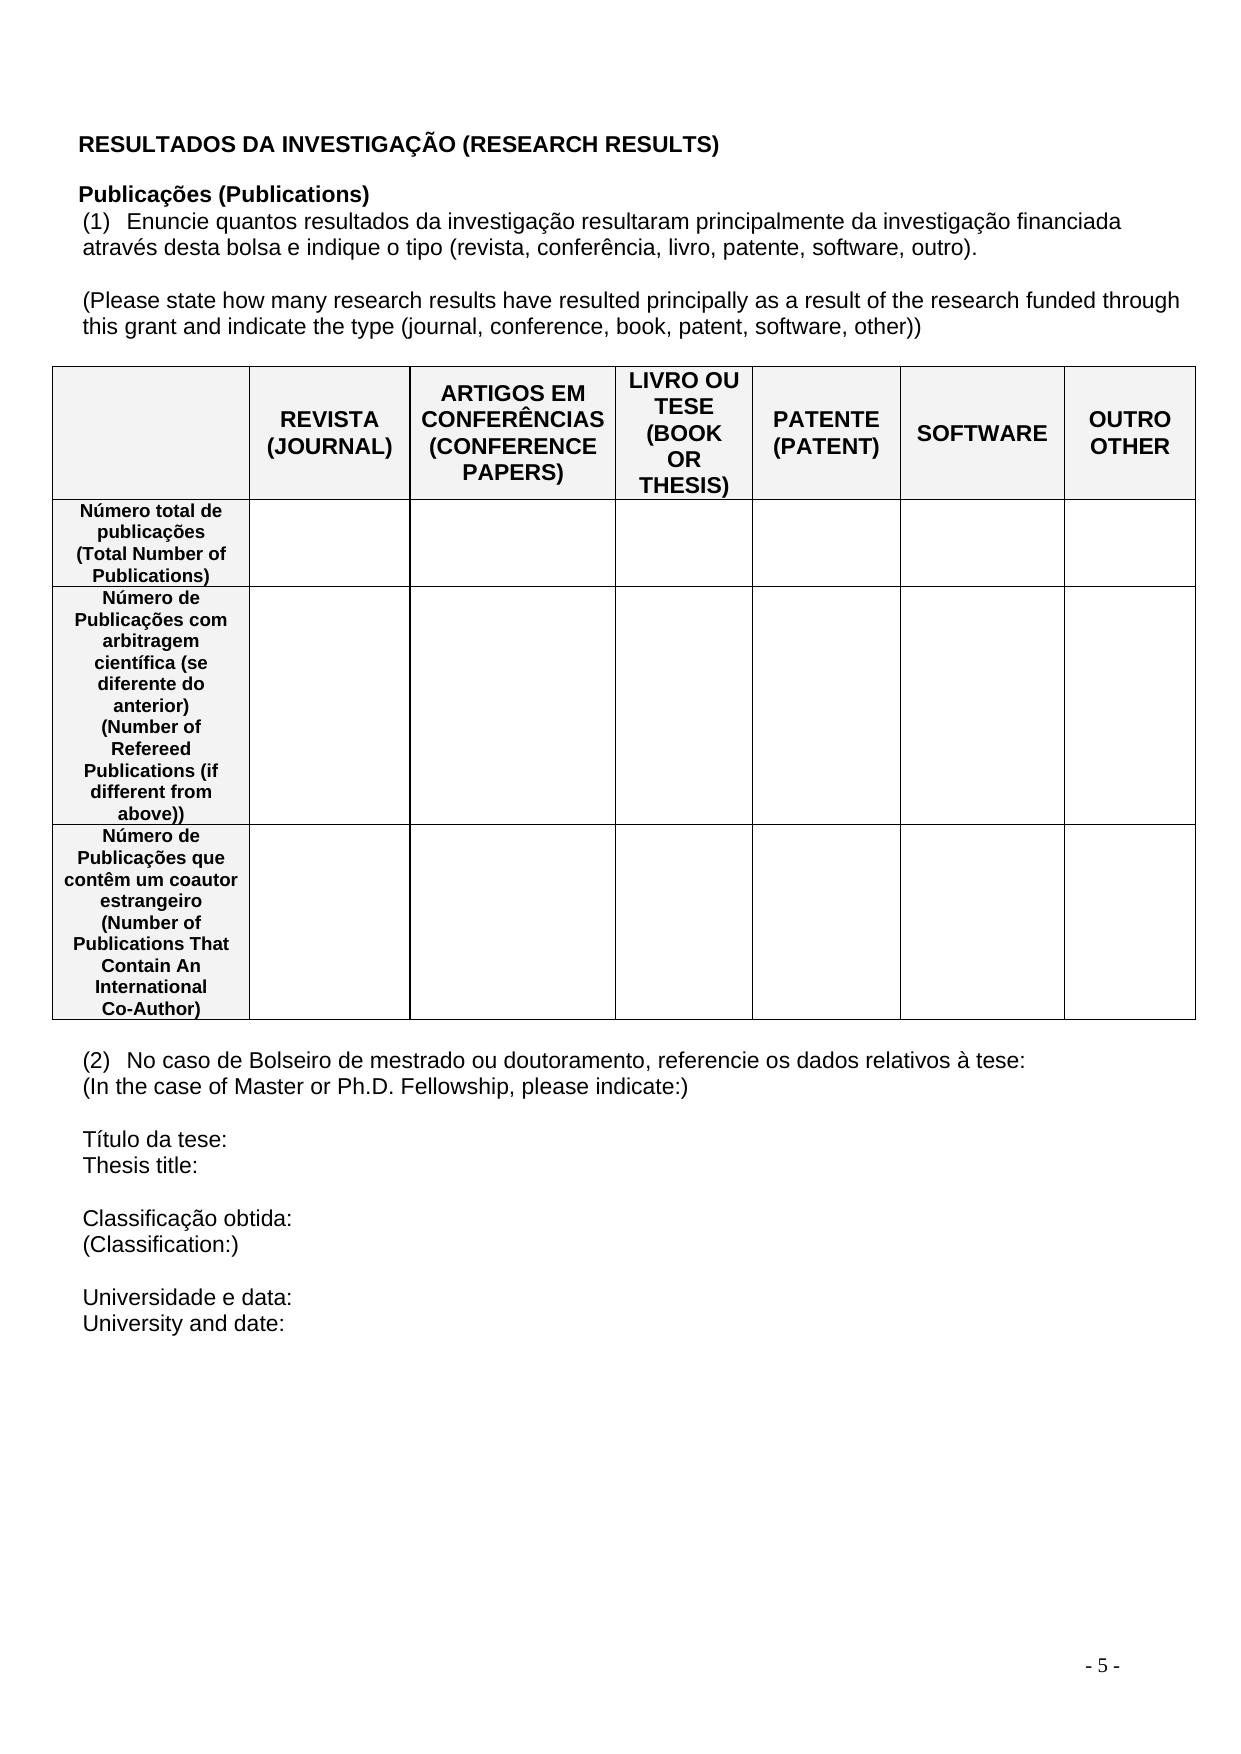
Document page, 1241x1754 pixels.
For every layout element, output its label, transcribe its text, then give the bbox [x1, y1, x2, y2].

text University and date: [53, 1310, 1184, 1337]
text Classificação obtida: [53, 1205, 1184, 1231]
table_cell [250, 500, 409, 586]
list No caso de Bolseiro de mestrado ou doutoramento, referencie os dados relativos à tese: [82, 1047, 1184, 1073]
table_header LIVRO OU TESE (BOOK OR THESIS) [616, 367, 752, 499]
table_cell Número total de publicações (Total Number of Publications) [53, 500, 249, 586]
table_cell [753, 587, 900, 824]
text (In the case of Master or Ph.D. Fellowship, please indicate:) [53, 1073, 1184, 1099]
text (Please state how many research results have resulted principally as a result of the research funded through this grant and indicate the type (journal, conference, book, patent, software, other)) [82, 287, 1184, 339]
text Título da tese: [53, 1126, 1184, 1152]
table_header REVISTA (JOURNAL) [250, 367, 409, 499]
text Thesis title: [53, 1152, 1184, 1178]
table_cell [901, 825, 1064, 1019]
subtitle Publicações (Publications) [53, 181, 1184, 208]
table_cell [250, 587, 409, 824]
table_cell [250, 825, 409, 1019]
text (Classification:) [53, 1231, 1184, 1257]
table_cell Número de Publicações que contêm um coautor estrangeiro (Number of Publications That Contain An International Co-Author) [53, 825, 249, 1019]
text Universidade e data: [53, 1284, 1184, 1310]
subtitle RESULTADOS DA INVESTIGAÇÃO (RESEARCH RESULTS) [53, 131, 1184, 157]
table_cell [901, 500, 1064, 586]
table_header OUTRO OTHER [1065, 367, 1195, 499]
table_cell [616, 587, 752, 824]
table_cell [616, 500, 752, 586]
table_header ARTIGOS EM CONFERÊNCIAS (CONFERENCE PAPERS) [411, 367, 615, 499]
table_header [53, 367, 249, 499]
table_cell [901, 587, 1064, 824]
table_cell [411, 587, 615, 824]
table_cell Número de Publicações com arbitragem científica (se diferente do anterior) (Number of Refereed Publications (if different from above)) [53, 587, 249, 824]
table_cell [753, 500, 900, 586]
table_cell [616, 825, 752, 1019]
table_cell [411, 500, 615, 586]
table_cell [1065, 825, 1195, 1019]
table_cell [753, 825, 900, 1019]
table_cell [1065, 587, 1195, 824]
table_header PATENTE (PATENT) [753, 367, 900, 499]
table_cell [411, 825, 615, 1019]
list Enuncie quantos resultados da investigação resultaram principalmente da investigação financiada através desta bolsa e indique o tipo (revista, conferência, livro, patente, software, outro). [82, 208, 1184, 260]
table_header SOFTWARE [901, 367, 1064, 499]
table_cell [1065, 500, 1195, 586]
